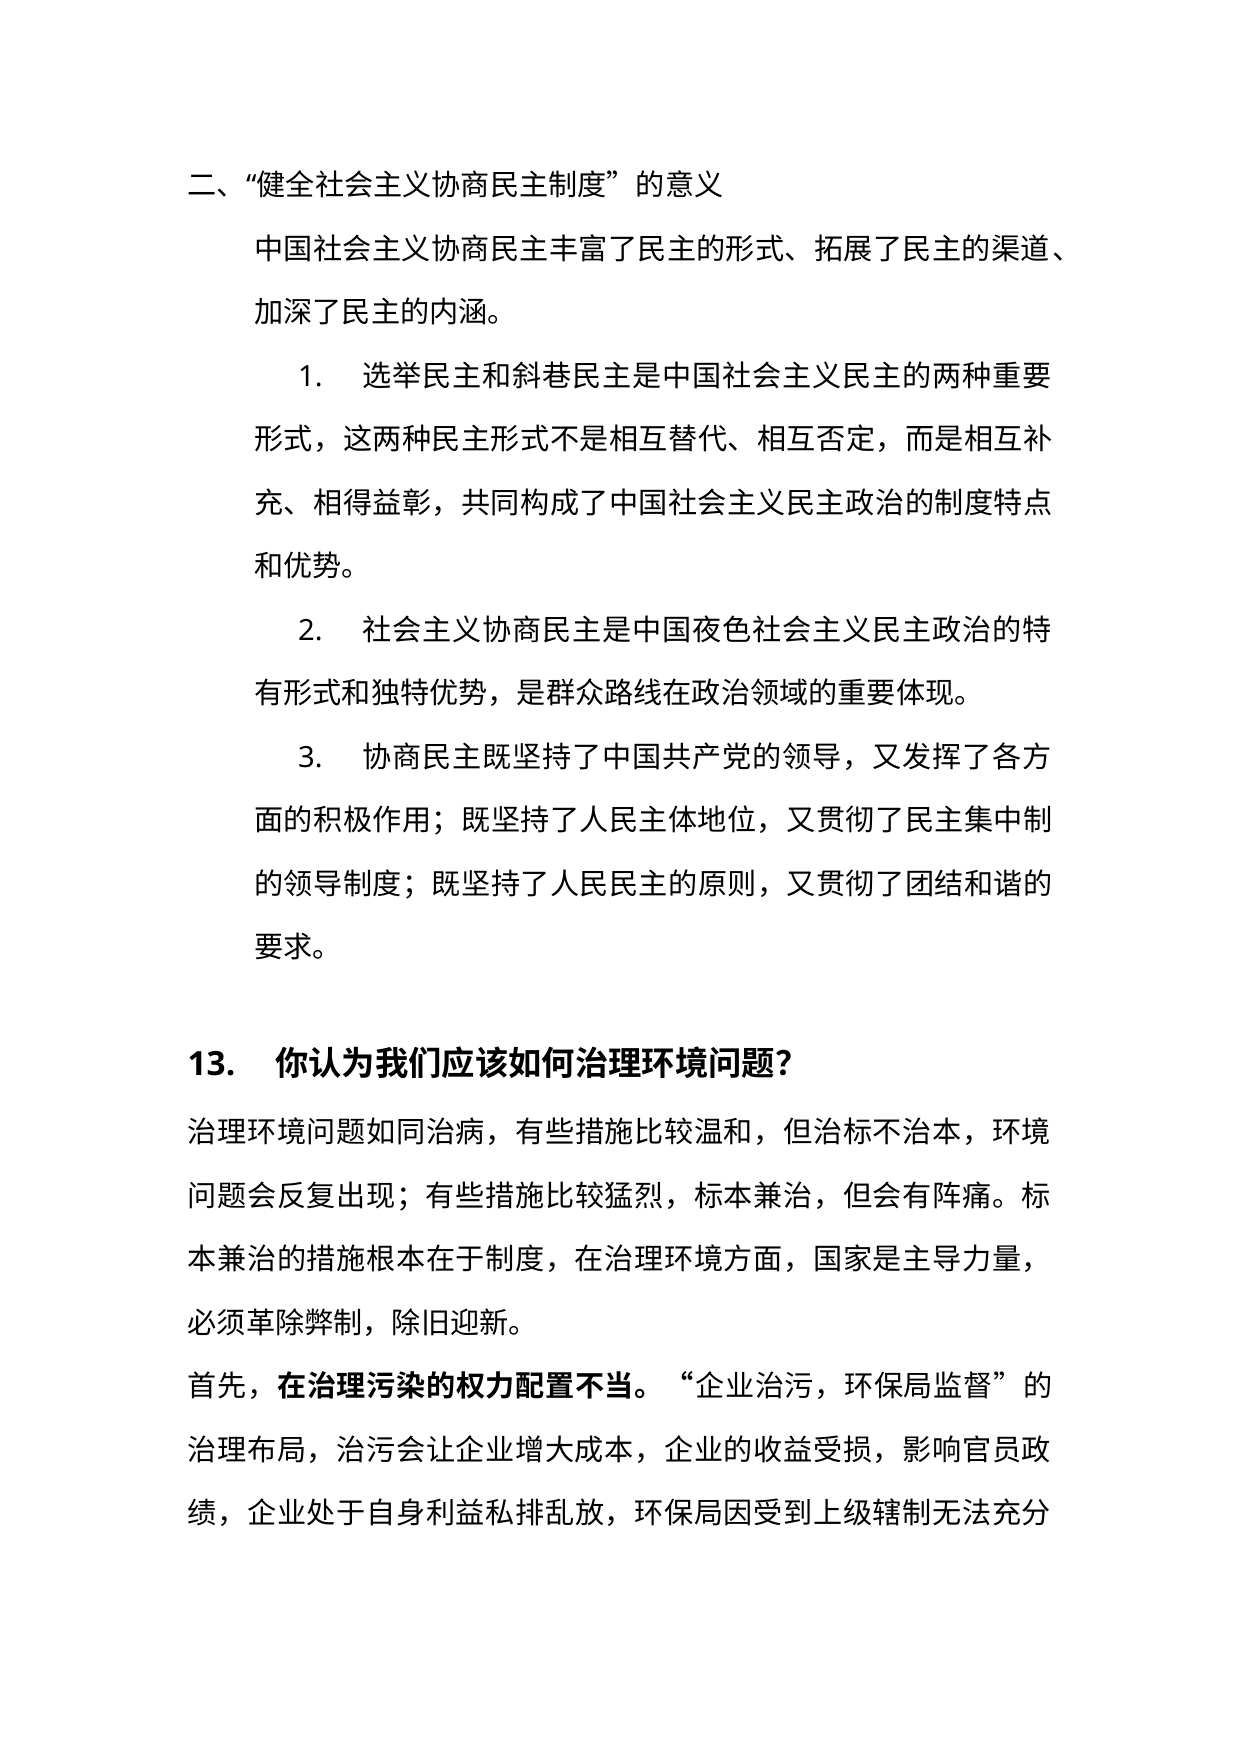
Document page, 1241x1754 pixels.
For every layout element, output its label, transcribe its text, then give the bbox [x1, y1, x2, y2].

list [187, 1363, 1053, 1532]
list 中国社会主义协商民主丰富了民主的形式、拓展了民主的渠道、加深了民主的内涵。 [254, 226, 1053, 331]
list “健全社会主义协商民主制度”的意义 [187, 162, 1053, 204]
list 治理环境问题如同治病，有些措施比较温和，但治标不治本，环境问题会反复出现；有些措施比较猛烈，标本兼治，但会有阵痛。标本兼治的措施根本在于制度，在治理环境方面，国家是主导力量，必须革除弊制，除旧迎新。 [187, 1109, 1053, 1342]
list 你认为我们应该如何治理环境问题？ [187, 1036, 1053, 1085]
list 社会主义协商民主是中国夜色社会主义民主政治的特有形式和独特优势，是群众路线在政治领域的重要体现。 [254, 606, 1053, 712]
list 协商民主既坚持了中国共产党的领导，又发挥了各方面的积极作用；既坚持了人民主体地位，又贯彻了民主集中制的领导制度；既坚持了人民民主的原则，又贯彻了团结和谐的要求。 [254, 733, 1053, 966]
list 选举民主和斜巷民主是中国社会主义民主的两种重要形式，这两种民主形式不是相互替代、相互否定，而是相互补充、相得益彰，共同构成了中国社会主义民主政治的制度特点和优势。 [254, 352, 1053, 585]
